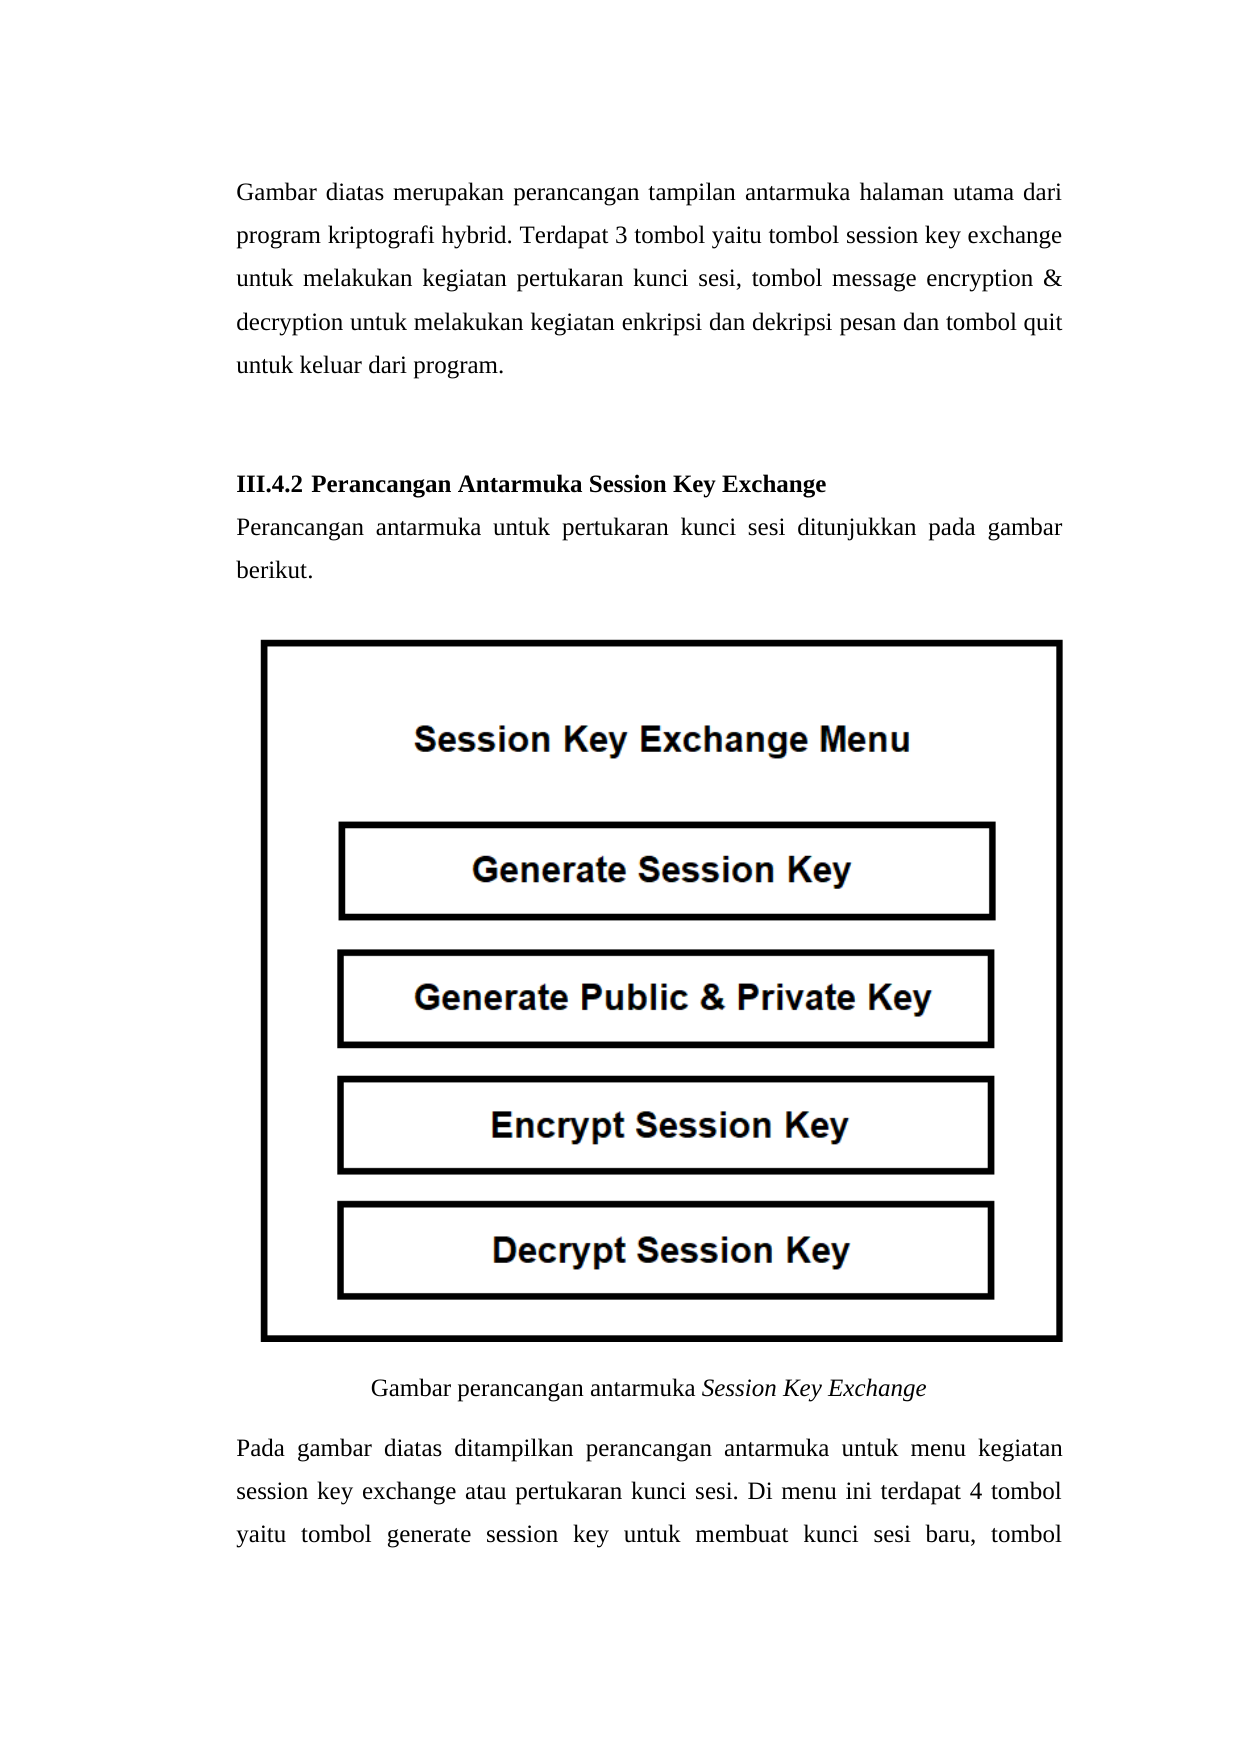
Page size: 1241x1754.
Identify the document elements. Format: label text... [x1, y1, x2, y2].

text Perancangan antarmuka untuk pertukaran kunci sesi ditunjukkan pada gambar berikut. [236, 512, 1063, 584]
picture [236, 615, 1063, 1342]
subtitle Perancangan Antarmuka Session Key Exchange [236, 469, 1063, 498]
text Gambar diatas merupakan perancangan tampilan antarmuka halaman utama dari program kriptografi hybrid. Terdapat 3 tombol yaitu tombol session key exchange untuk melakukan kegiatan pertukaran kunci sesi, tombol message encryption & decryption untuk melakukan kegiatan enkripsi dan dekripsi pesan dan tombol quit untuk keluar dari program. [236, 177, 1063, 378]
text Gambar perancangan antarmuka Session Key Exchange [236, 1373, 1063, 1402]
